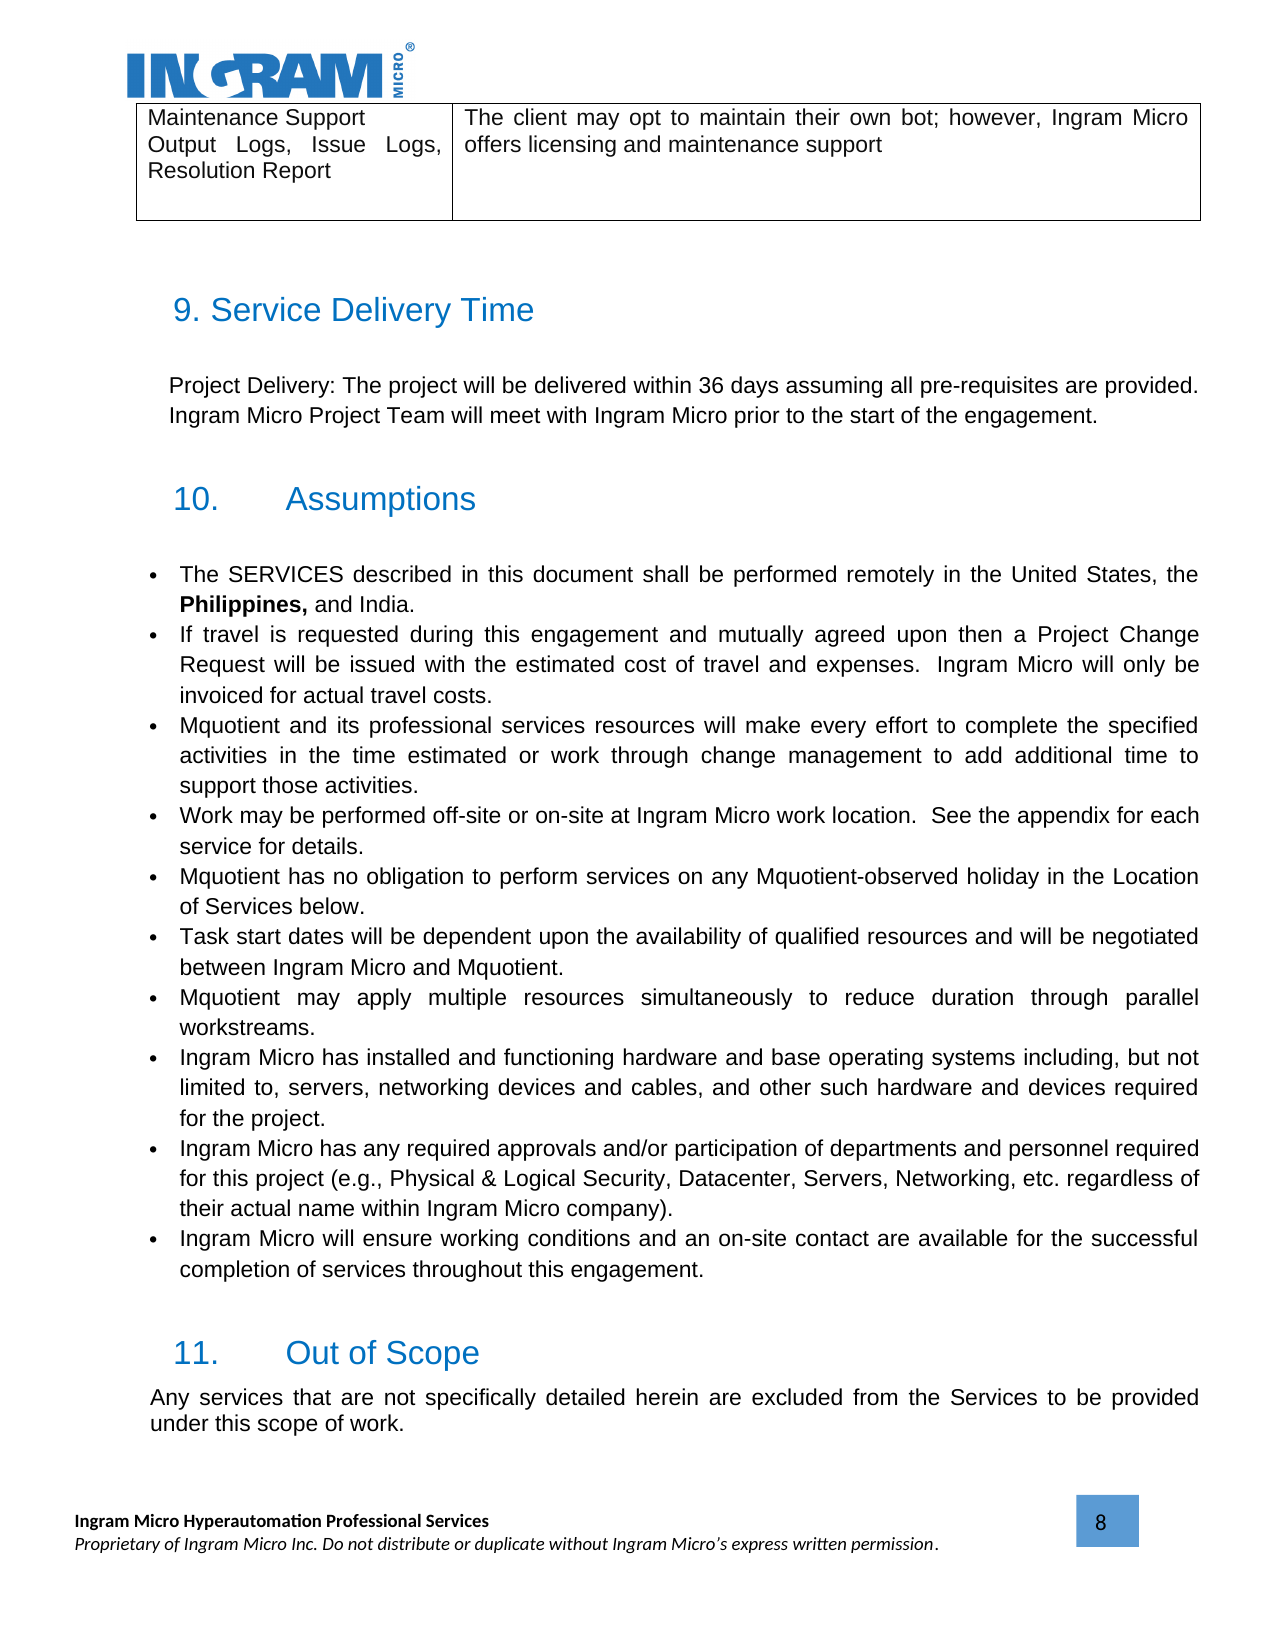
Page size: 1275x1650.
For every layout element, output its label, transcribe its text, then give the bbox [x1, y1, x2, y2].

list Mquotient and its professional services resources will make every effort to complete the specified activities in the time estimated or work through change management to add additional time to support those activities. [150, 712, 1200, 799]
subtitle Assumptions [173, 479, 1200, 518]
table_cell Maintenance Support Output Logs, Issue Logs, Resolution Report [137, 104, 452, 220]
list Ingram Micro has installed and functioning hardware and base operating systems including, but not limited to, servers, networking devices and cables, and other such hardware and devices required for the project. [150, 1044, 1200, 1131]
list Mquotient has no obligation to perform services on any Mquotient-observed holiday in the Location of Services below. [150, 863, 1200, 919]
list Task start dates will be dependent upon the availability of qualified resources and will be negotiated between Ingram Micro and Mquotient. [150, 923, 1200, 980]
text Project Delivery: The project will be delivered within 36 days assuming all pre-requisites are provided. Ingram Micro Project Team will meet with Ingram Micro prior to the start of the engagement. [169, 372, 1200, 428]
list If travel is requested during this engagement and mutually agreed upon then a Project Change Request will be issued with the estimated cost of travel and expenses. Ingram Micro will only be invoiced for actual travel costs. [150, 621, 1200, 708]
table_cell The client may opt to maintain their own bot; however, Ingram Micro offers licensing and maintenance support [453, 104, 1200, 220]
list Mquotient may apply multiple resources simultaneously to reduce duration through parallel workstreams. [150, 984, 1200, 1040]
list Ingram Micro has any required approvals and/or participation of departments and personnel required for this project (e.g., Physical & Logical Security, Datacenter, Servers, Networking, etc. regardless of their actual name within Ingram Micro company). [150, 1135, 1200, 1222]
text Any services that are not specifically detailed herein are excluded from the Services to be provided under this scope of work. [150, 1384, 1200, 1437]
list Work may be performed off-site or on-site at Ingram Micro work location. See the appendix for each service for details. [150, 802, 1200, 859]
picture [125, 39, 417, 101]
list The SERVICES described in this document shall be performed remotely in the United States, the Philippines, and India. [150, 561, 1200, 617]
subtitle Out of Scope [173, 1333, 1200, 1371]
list Ingram Micro will ensure working conditions and an on-site contact are available for the successful completion of services throughout this engagement. [150, 1225, 1200, 1282]
subtitle Service Delivery Time [173, 291, 1200, 329]
